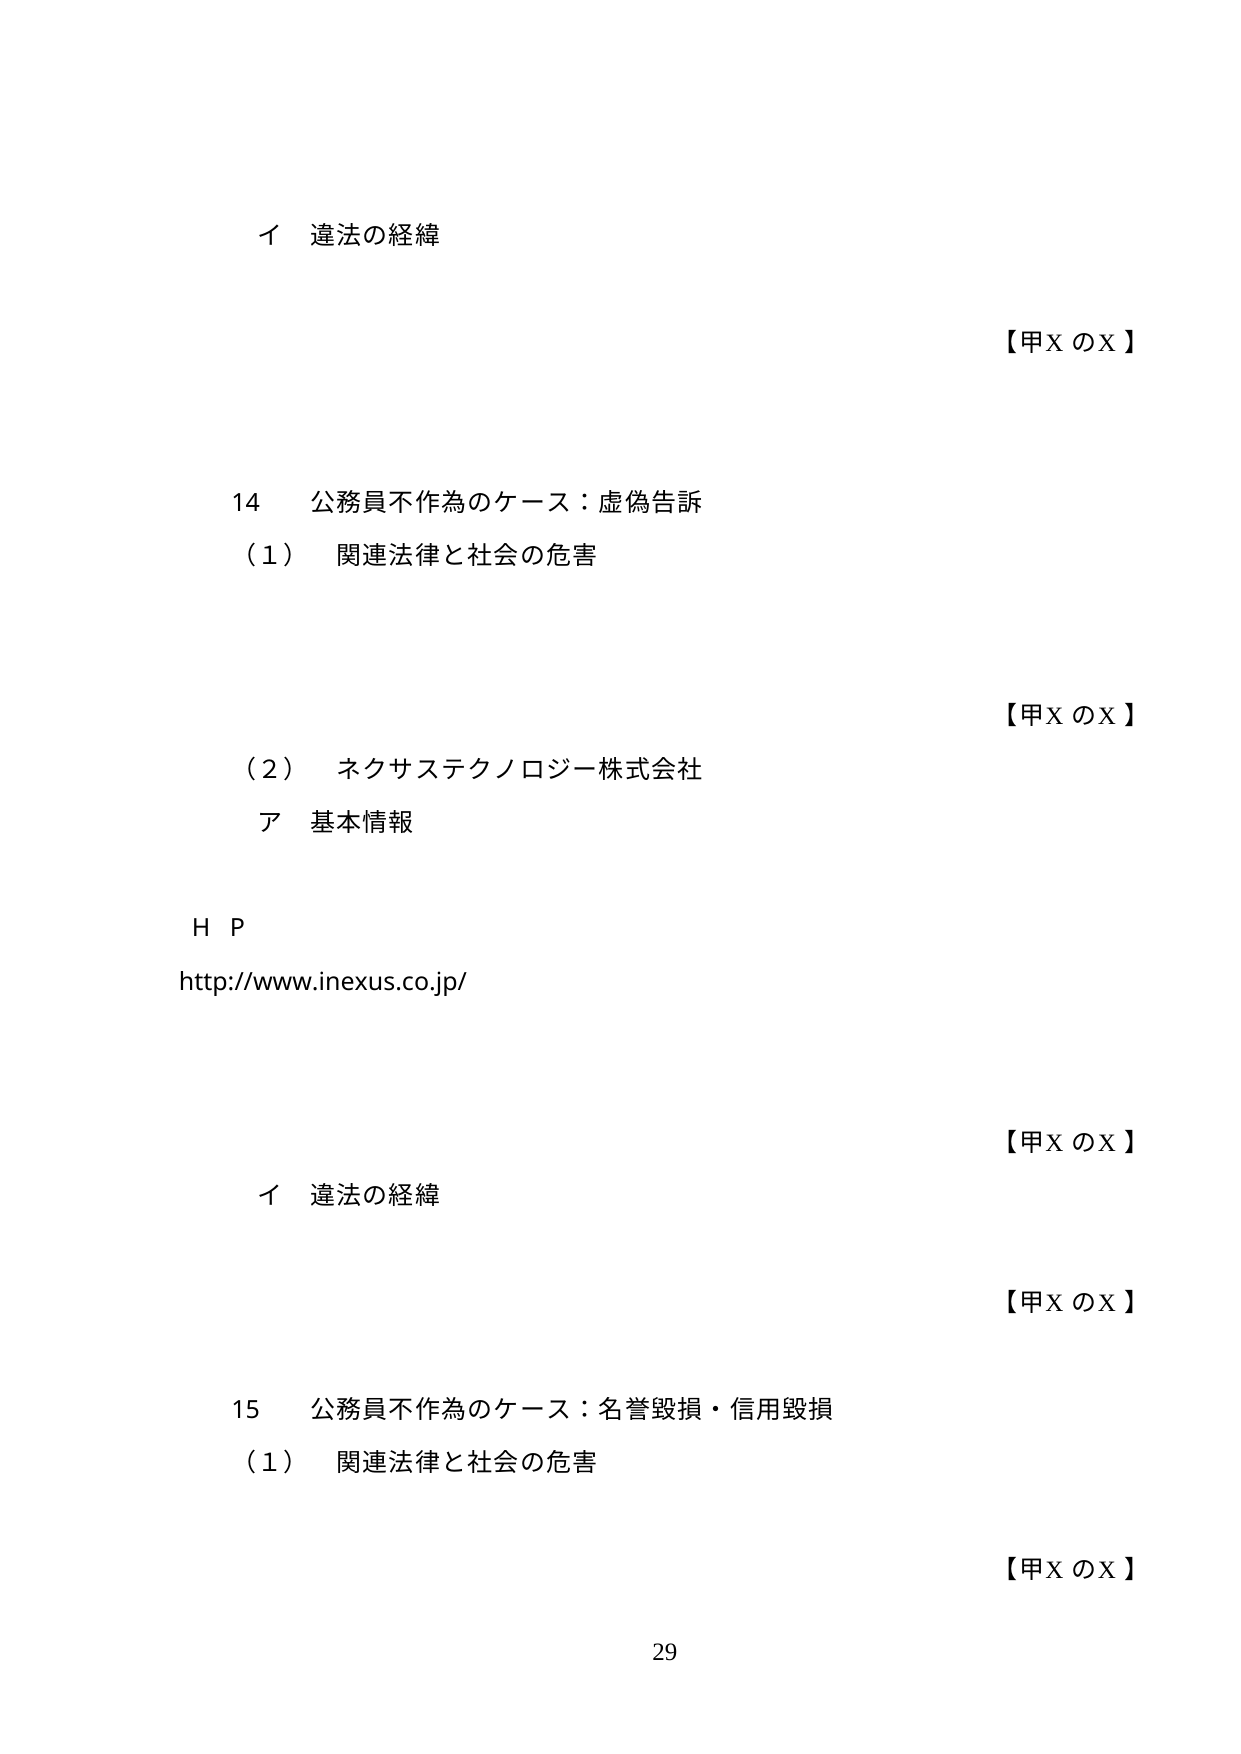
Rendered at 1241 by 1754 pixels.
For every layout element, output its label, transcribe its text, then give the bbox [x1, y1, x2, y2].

text 【甲XのX】 [179, 1274, 1150, 1327]
text H P [179, 901, 1150, 954]
text イ 違法の経緯 [179, 207, 1150, 261]
subtitle ネクサステクノロジー株式会社 [214, 741, 1150, 794]
text 【甲XのX】 [179, 687, 1150, 741]
subtitle 関連法律と社会の危害 [214, 527, 1150, 581]
subtitle 関連法律と社会の危害 [214, 1434, 1150, 1487]
text 【甲XのX】 [179, 1114, 1150, 1167]
text http://www.inexus.co.jp/ [179, 954, 1150, 1007]
subtitle 公務員不作為のケース：名誉毀損・信用毀損 [208, 1381, 1150, 1434]
text ア 基本情報 [179, 794, 1150, 847]
text 【甲XのX】 [179, 314, 1150, 367]
text 【甲XのX】 [179, 1541, 1150, 1594]
subtitle 公務員不作為のケース：虚偽告訴 [208, 474, 1150, 527]
text イ 違法の経緯 [179, 1167, 1150, 1221]
